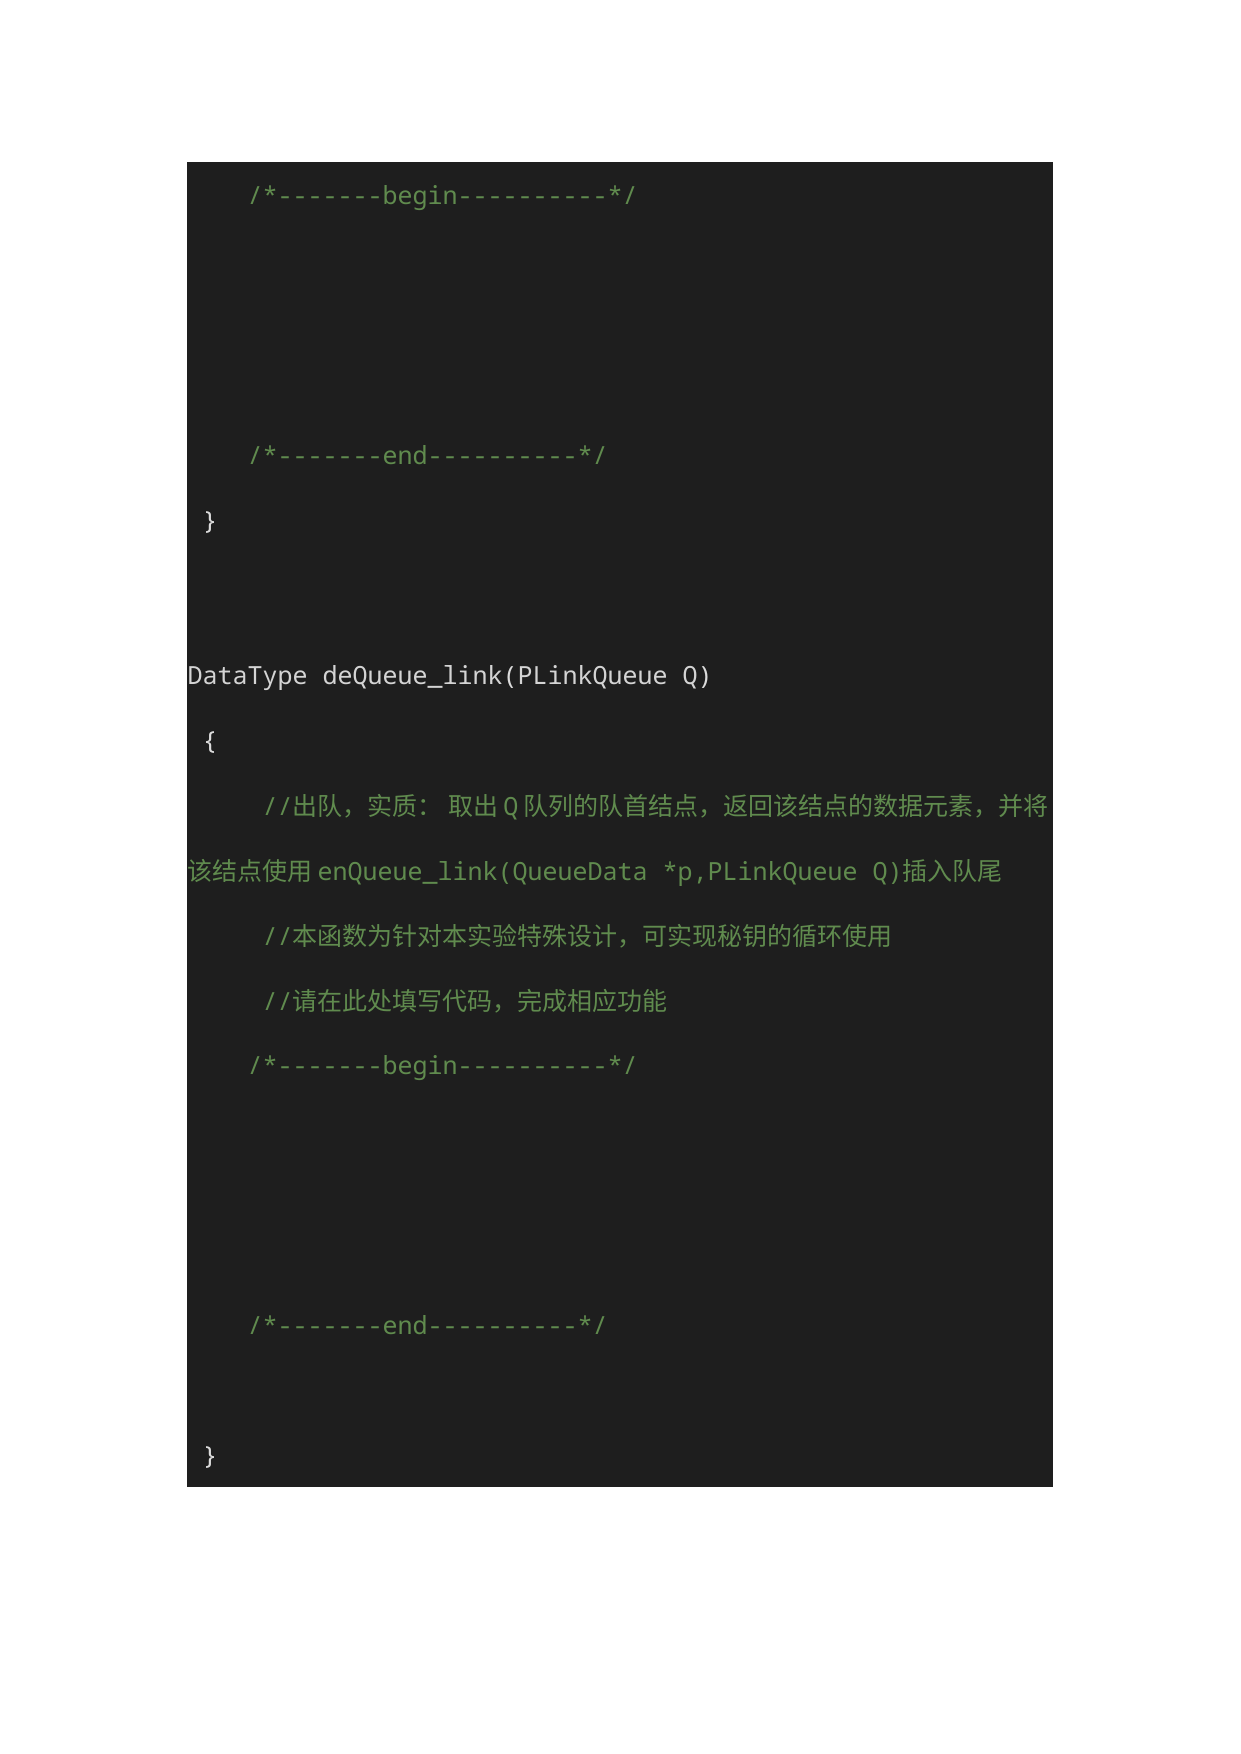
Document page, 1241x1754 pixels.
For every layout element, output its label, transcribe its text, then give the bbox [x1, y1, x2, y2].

text { [187, 707, 1053, 772]
text DataType deQueue_link(PLinkQueue Q) [187, 642, 1053, 707]
text } [187, 487, 1053, 552]
text //本函数为针对本实验特殊设计，可实现秘钥的循环使用 [187, 902, 1053, 967]
text /*-------end----------*/ [187, 1292, 1053, 1357]
text /*-------begin----------*/ [187, 162, 1053, 227]
text /*-------begin----------*/ [187, 1032, 1053, 1097]
text //请在此处填写代码，完成相应功能 [187, 967, 1053, 1032]
text } [187, 1422, 1053, 1487]
text //出队，实质： 取出Q队列的队首结点，返回该结点的数据元素，并将该结点使用enQueue_link(QueueData *p,PLinkQueue Q)插入队尾 [187, 772, 1053, 902]
text /*-------end----------*/ [187, 422, 1053, 487]
